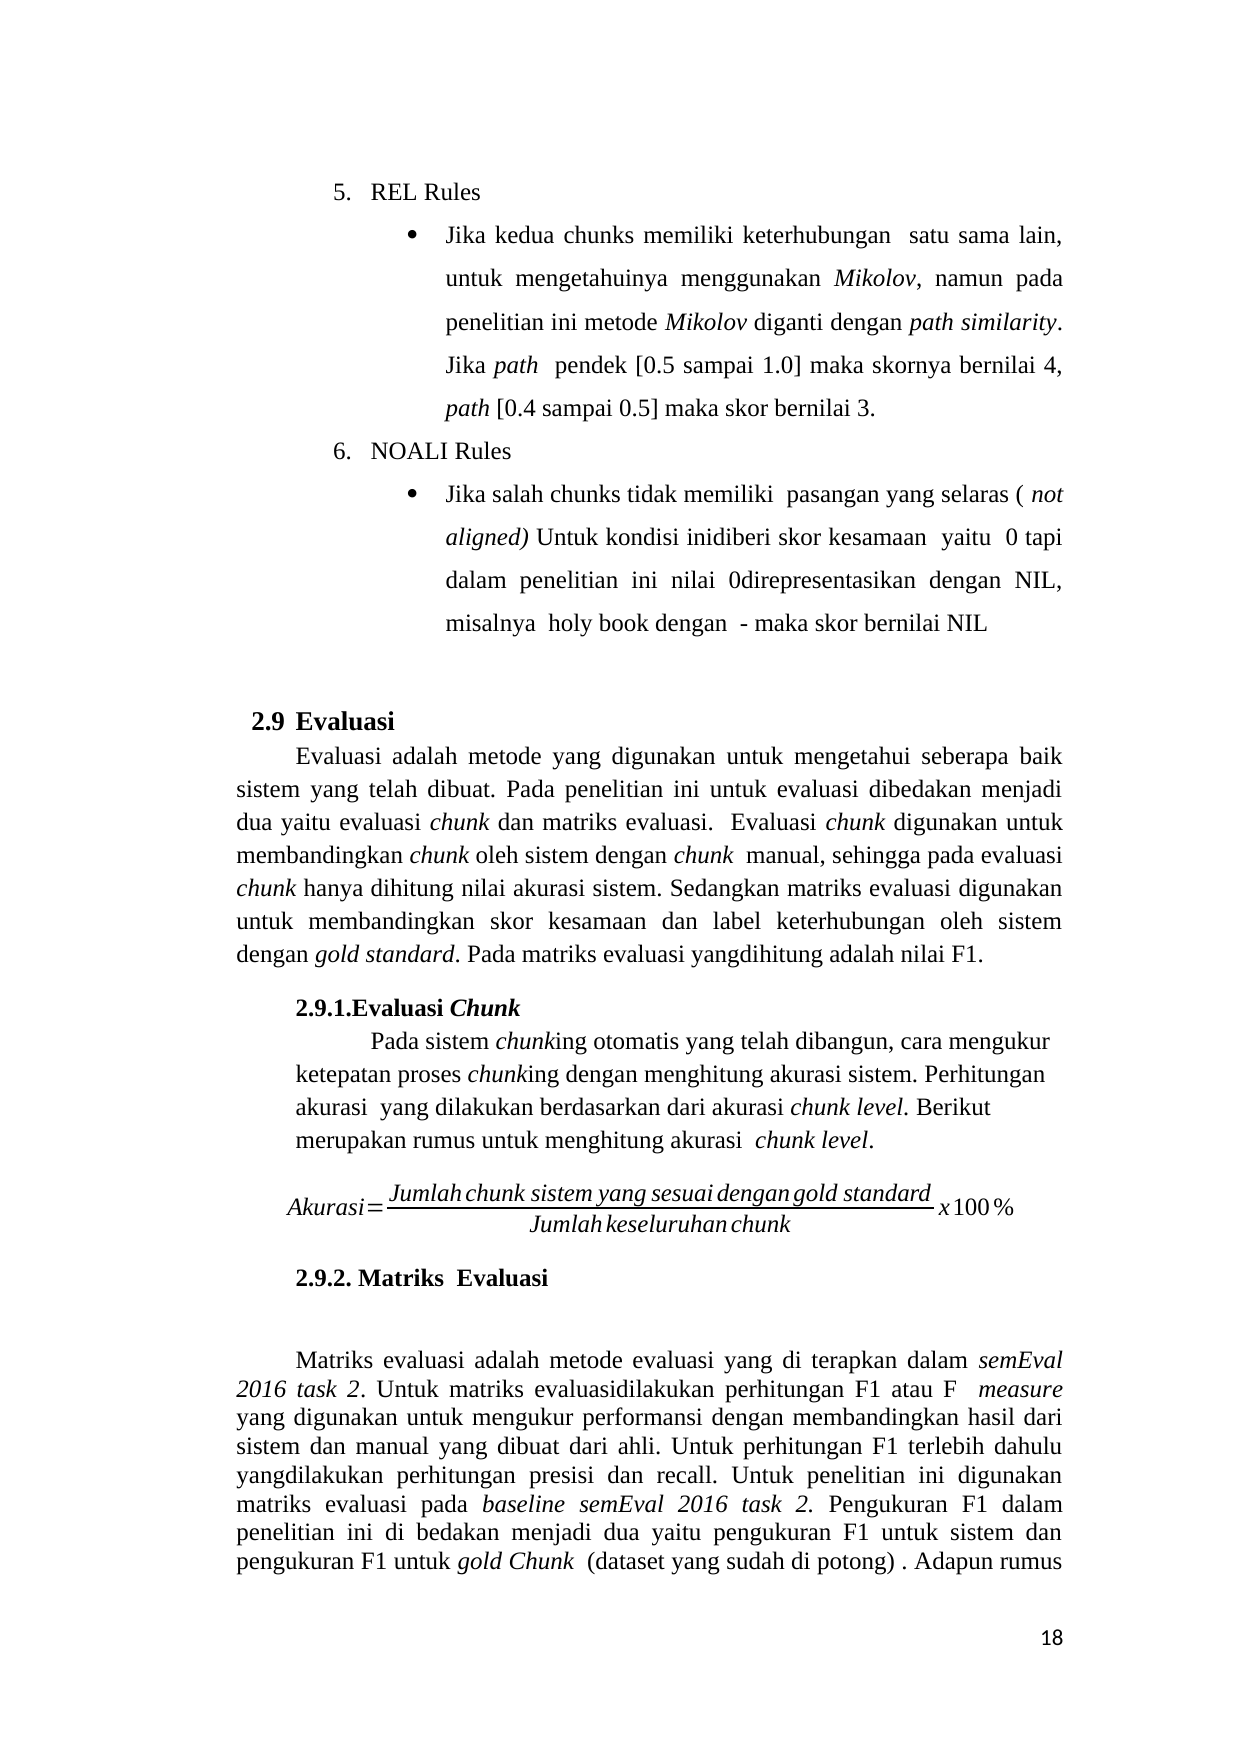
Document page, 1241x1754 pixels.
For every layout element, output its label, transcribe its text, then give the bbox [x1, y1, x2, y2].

subtitle 2.9.2. Matriks Evaluasi [236, 1263, 1063, 1292]
list REL Rules [333, 177, 1063, 206]
text Pada sistem chunking otomatis yang telah dibangun, cara mengukur ketepatan proses chunking dengan menghitung akurasi sistem. Perhitungan akurasi yang dilakukan berdasarkan dari akurasi chunk level. Berikut merupakan rumus untuk menghitung akurasi chunk level. [295, 1026, 1063, 1154]
list Jika kedua chunks memiliki keterhubungan satu sama lain, untuk mengetahuinya menggunakan Mikolov, namun pada penelitian ini metode Mikolov diganti dengan path similarity. Jika path pendek [0.5 sampai 1.0] maka skornya bernilai 4, path [0.4 sampai 0.5] maka skor bernilai 3. [408, 220, 1063, 422]
subtitle 2.9.1.Evaluasi Chunk [236, 993, 1063, 1022]
list Jika salah chunks tidak memiliki pasangan yang selaras ( not aligned) Untuk kondisi inidiberi skor kesamaan yaitu 0 tapi dalam penelitian ini nilai 0direpresentasikan dengan NIL, misalnya holy book dengan - maka skor bernilai NIL [408, 479, 1063, 637]
subtitle Evaluasi [251, 705, 1063, 737]
text Evaluasi adalah metode yang digunakan untuk mengetahui seberapa baik sistem yang telah dibuat. Pada penelitian ini untuk evaluasi dibedakan menjadi dua yaitu evaluasi chunk dan matriks evaluasi. Evaluasi chunk digunakan untuk membandingkan chunk oleh sistem dengan chunk manual, sehingga pada evaluasi chunk hanya dihitung nilai akurasi sistem. Sedangkan matriks evaluasi digunakan untuk membandingkan skor kesamaan dan label keterhubungan oleh sistem dengan gold standard. Pada matriks evaluasi yangdihitung adalah nilai F1. [236, 741, 1063, 968]
list NOALI Rules [333, 436, 1063, 465]
